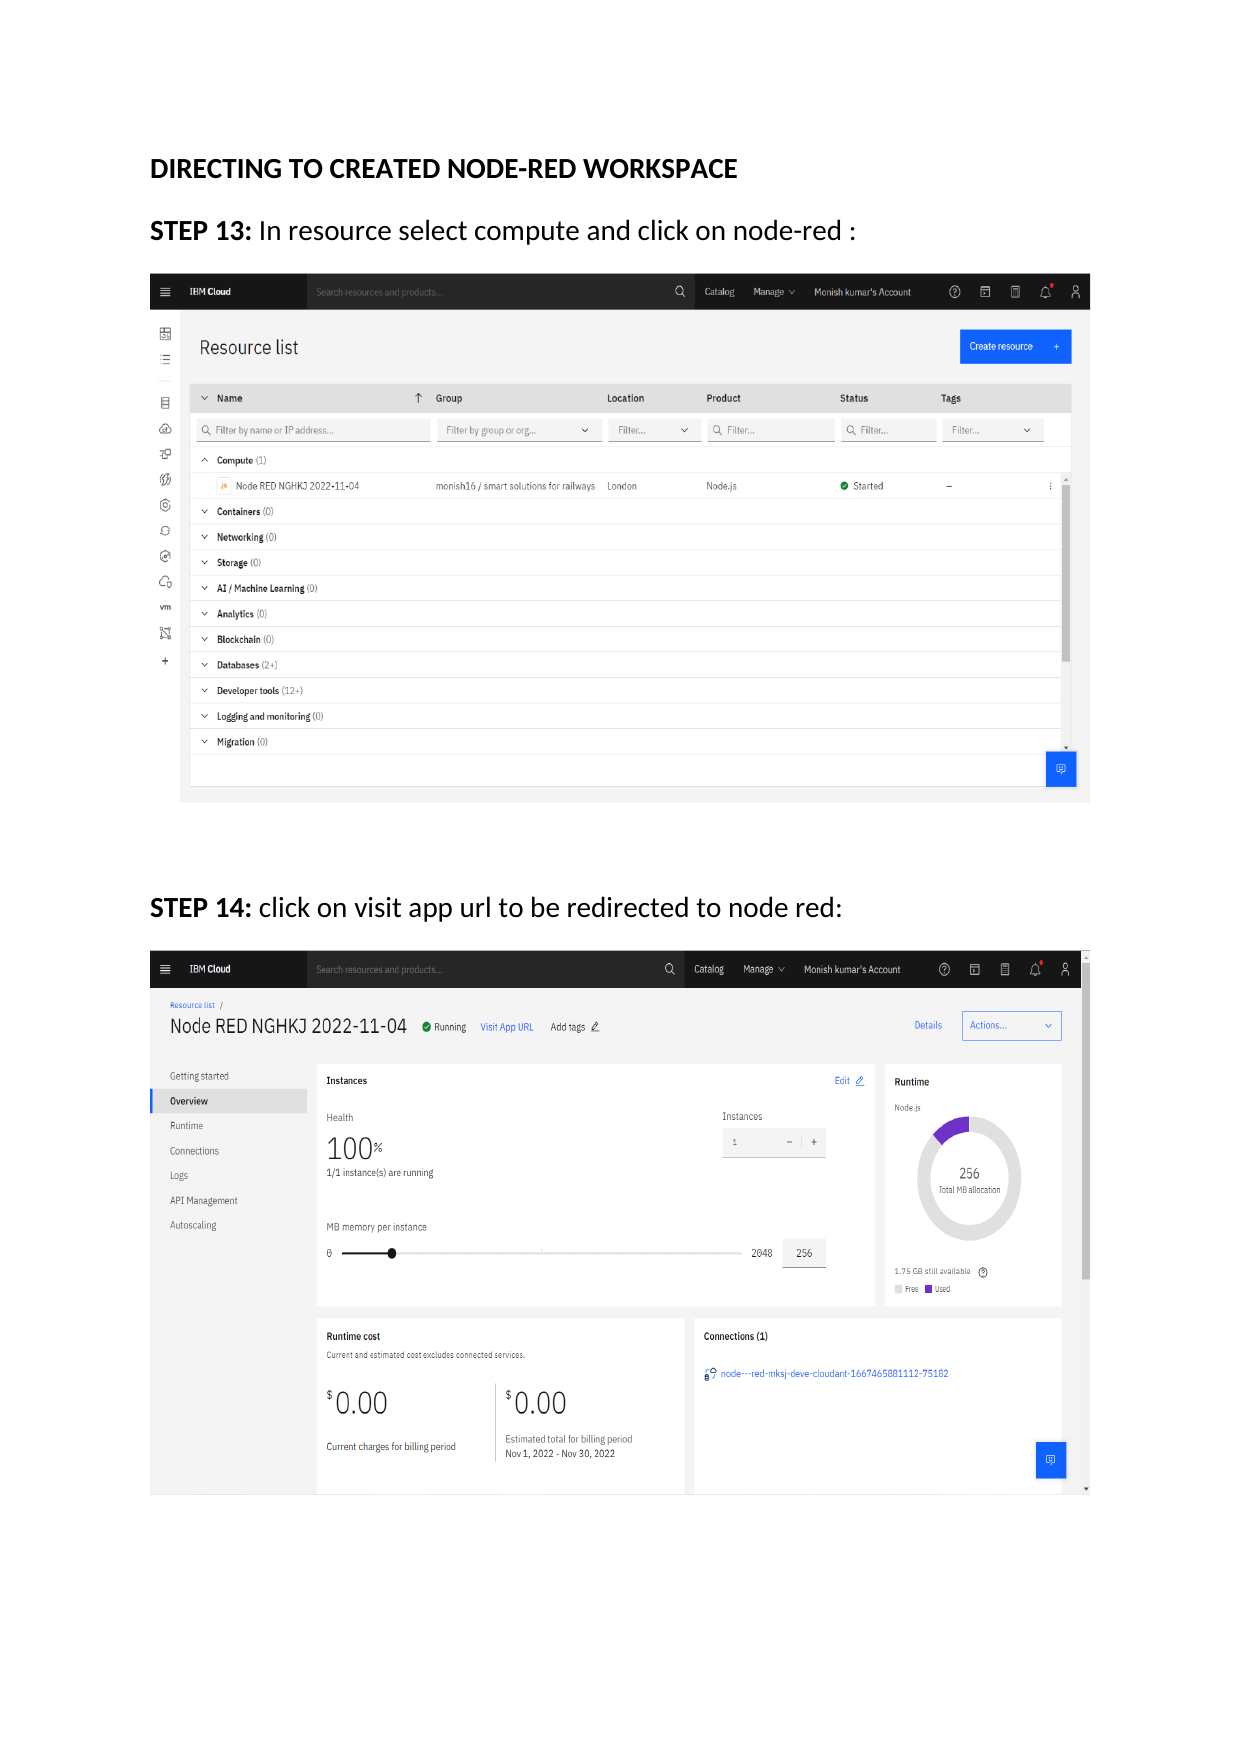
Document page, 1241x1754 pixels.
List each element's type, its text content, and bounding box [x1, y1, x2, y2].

text STEP 13: In resource select compute and click on node-red : [150, 212, 1090, 247]
picture [150, 950, 1091, 1495]
picture [150, 273, 1091, 803]
text DIRECTING TO CREATED NODE-RED WORKSPACE [150, 150, 1090, 186]
text STEP 14: click on visit app url to be redirected to node red: [150, 889, 1090, 925]
